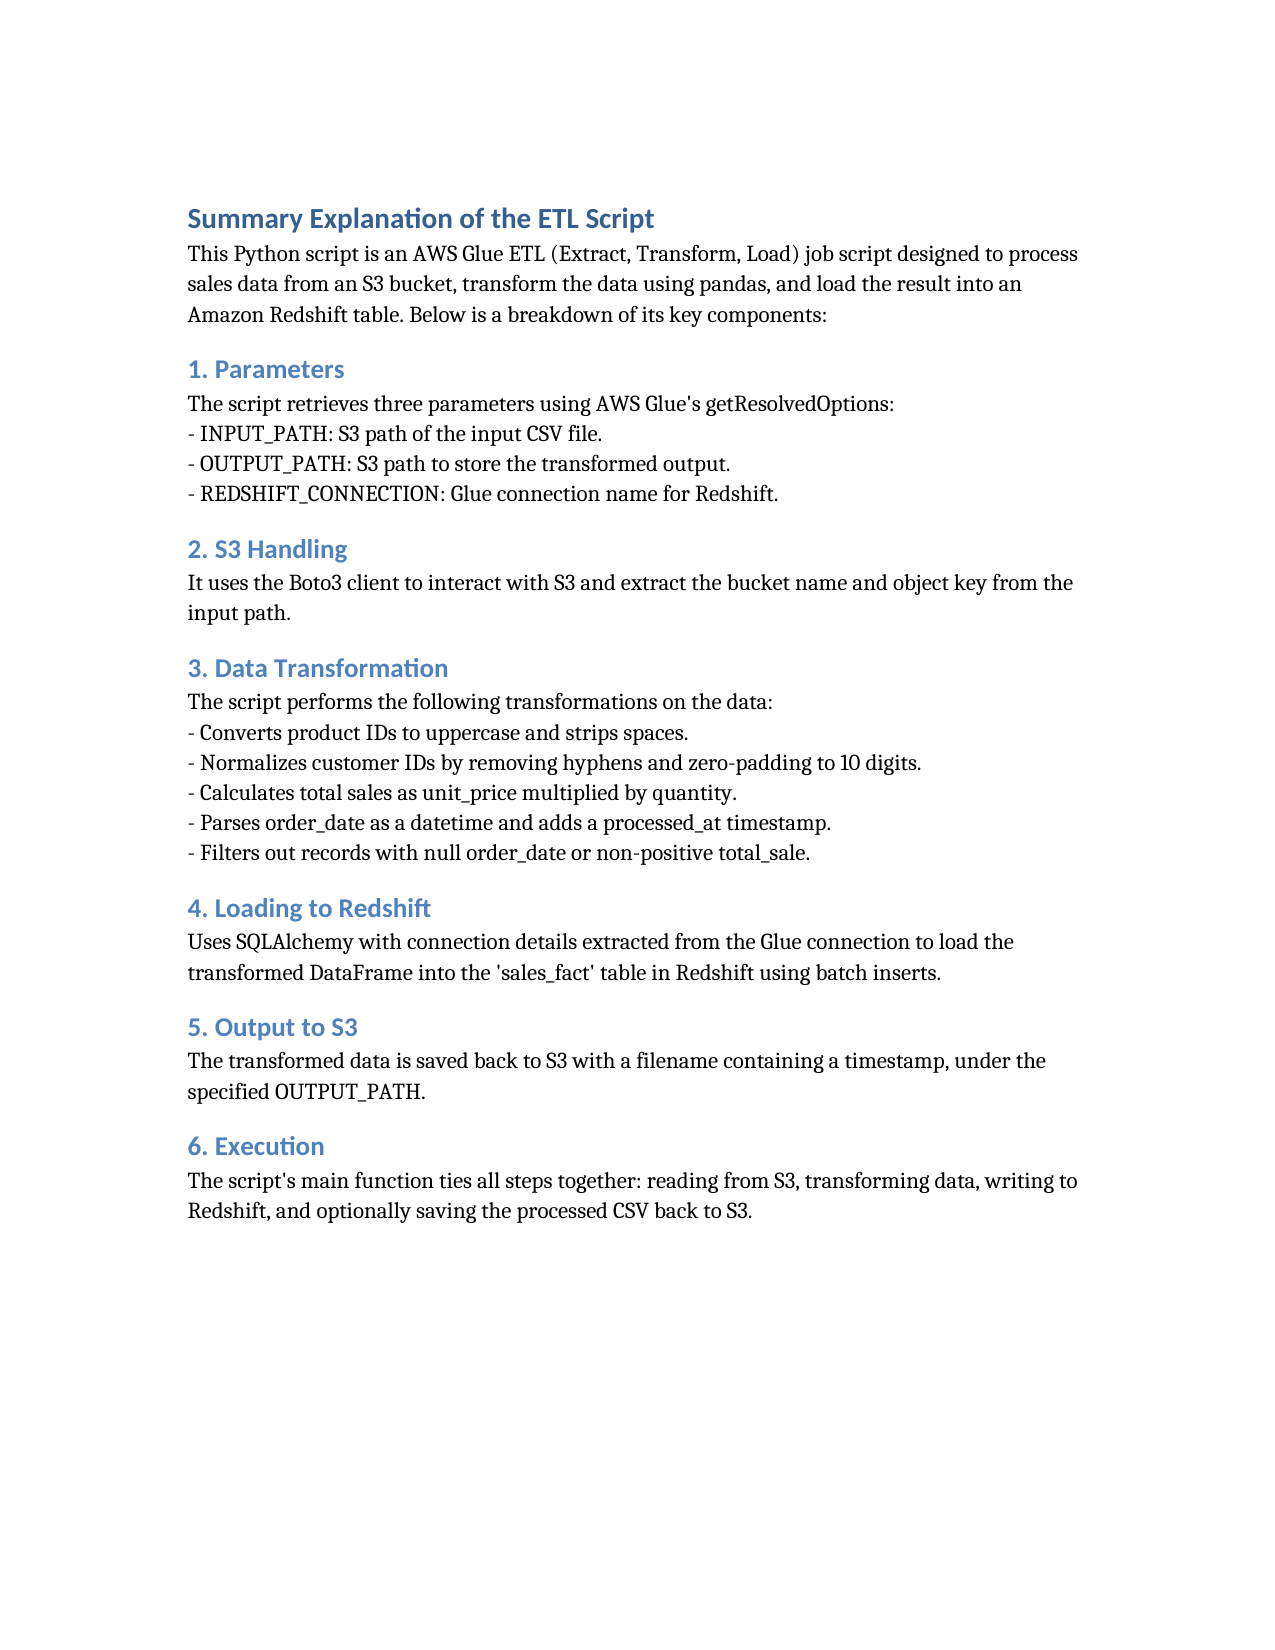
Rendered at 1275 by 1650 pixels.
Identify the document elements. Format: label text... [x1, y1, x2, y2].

subtitle 3. Data Transformation [187, 651, 1087, 684]
text The script retrieves three parameters using AWS Glue's getResolvedOptions: - INPUT_PATH: S3 path of the input CSV file. - OUTPUT_PATH: S3 path to store the transformed output. - REDSHIFT_CONNECTION: Glue connection name for Redshift. [187, 390, 1087, 507]
text The transformed data is saved back to S3 with a filename containing a timestamp, under the specified OUTPUT_PATH. [187, 1048, 1087, 1105]
text Uses SQLAlchemy with connection details extracted from the Glue connection to load the transformed DataFrame into the 'sales_fact' table in Redshift using batch inserts. [187, 929, 1087, 986]
text This Python script is an AWS Glue ETL (Extract, Transform, Load) job script designed to process sales data from an S3 bucket, transform the data using pandas, and load the result into an Amazon Redshift table. Below is a breakdown of its key components: [187, 241, 1087, 328]
subtitle 5. Output to S3 [187, 1010, 1087, 1043]
text The script's main function ties all steps together: reading from S3, transforming data, writing to Redshift, and optionally saving the processed CSV back to S3. [187, 1167, 1087, 1224]
text The script performs the following transformations on the data: - Converts product IDs to uppercase and strips spaces. - Normalizes customer IDs by removing hyphens and zero-padding to 10 digits. - Calculates total sales as unit_price multiplied by quantity. - Parses order_date as a datetime and adds a processed_at timestamp. - Filters out records with null order_date or non-positive total_sale. [187, 689, 1087, 866]
subtitle 2. S3 Handling [187, 532, 1087, 565]
text It uses the Boto3 client to interact with S3 and extract the bucket name and object key from the input path. [187, 570, 1087, 626]
subtitle 6. Execution [187, 1129, 1087, 1162]
subtitle 4. Loading to Redshift [187, 891, 1087, 924]
subtitle 1. Parameters [187, 352, 1087, 385]
subtitle Summary Explanation of the ETL Script [187, 200, 1087, 236]
